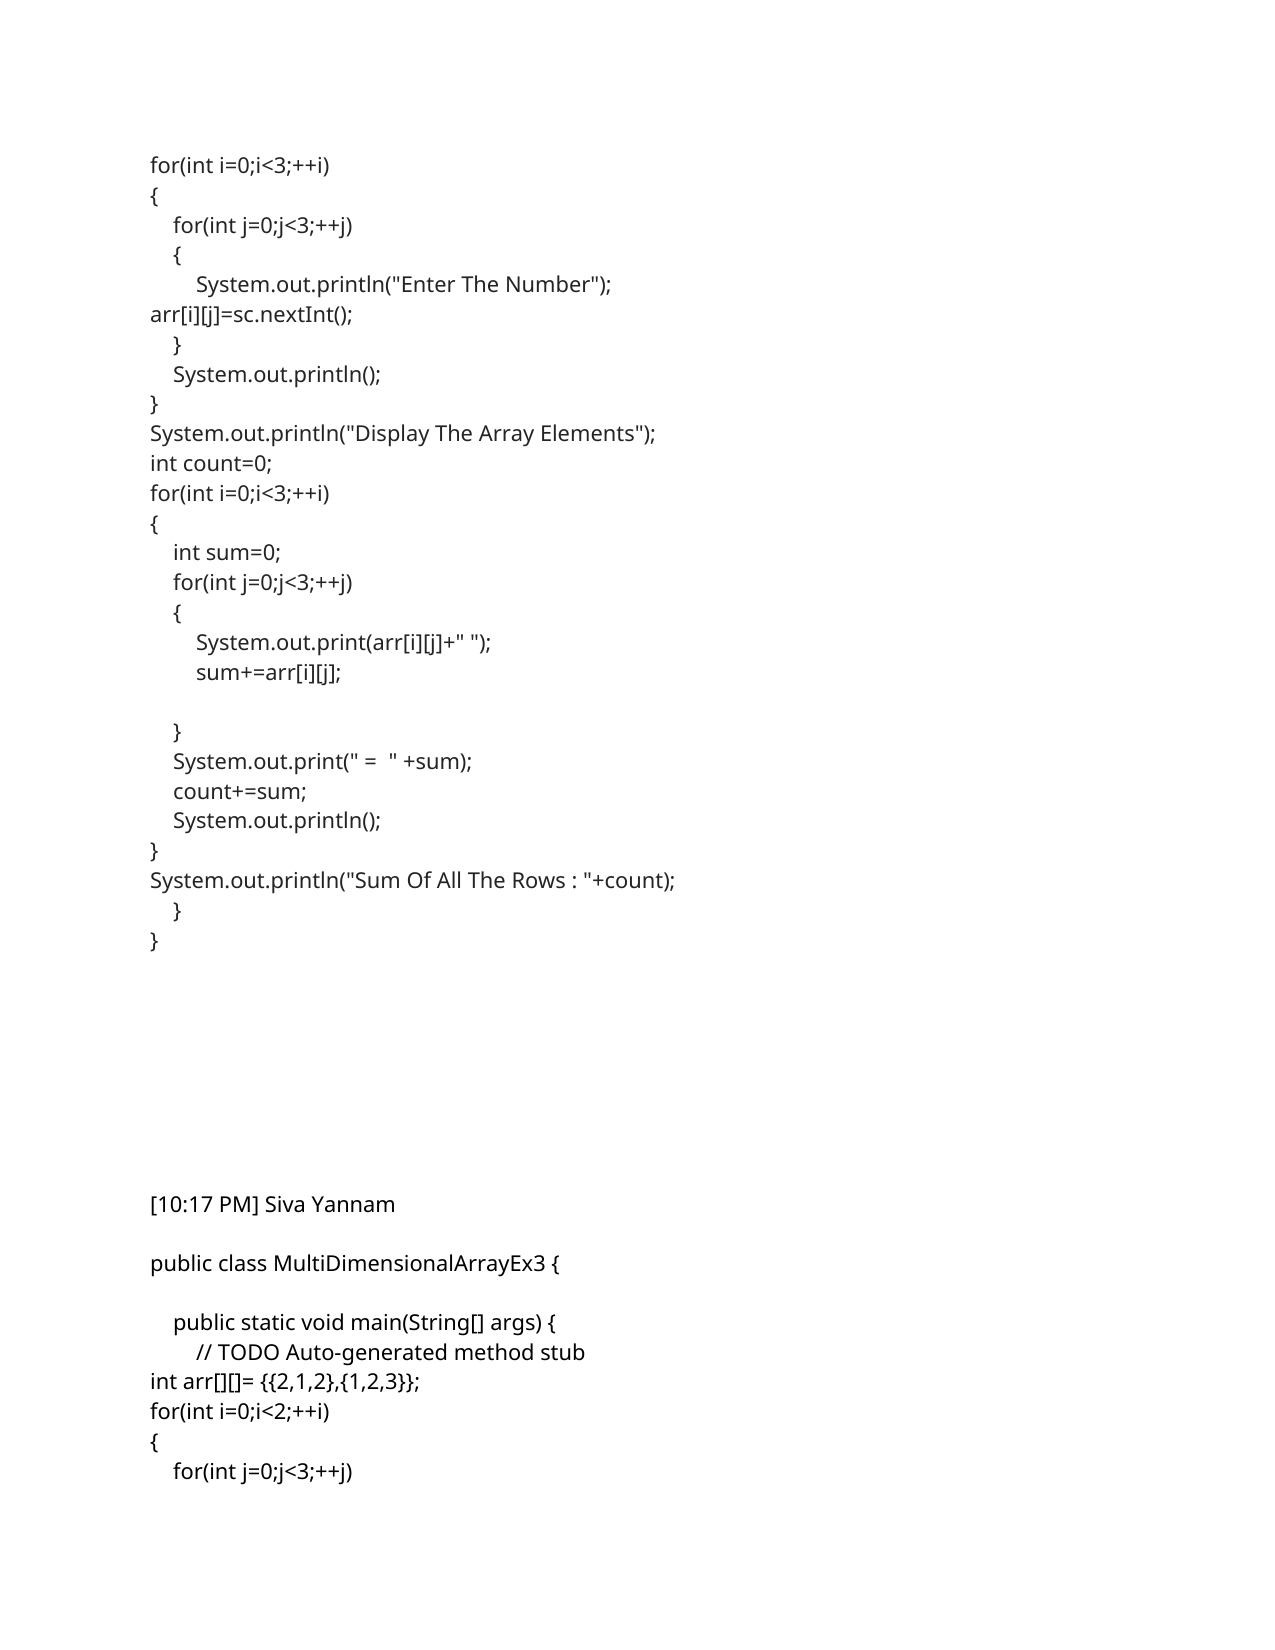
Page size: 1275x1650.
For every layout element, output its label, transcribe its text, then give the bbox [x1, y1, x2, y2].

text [150, 1307, 1125, 1485]
text } [150, 924, 1125, 954]
text System.out.println("Display The Array Elements"); int count=0; for(int i=0;i<3;++i) { int sum=0; for(int j=0;j<3;++j) { System.out.print(arr[i][j]+" "); sum+=arr[i][j]; } System.out.print(" = " +sum); count+=sum; System.out.println(); } System.out.println("Sum Of All The Rows : "+count); [150, 418, 1125, 895]
text } [150, 895, 1125, 924]
text public class MultiDimensionalArrayEx3 { [150, 1248, 1125, 1277]
text [10:17 PM] Siva Yannam [150, 1189, 1125, 1218]
